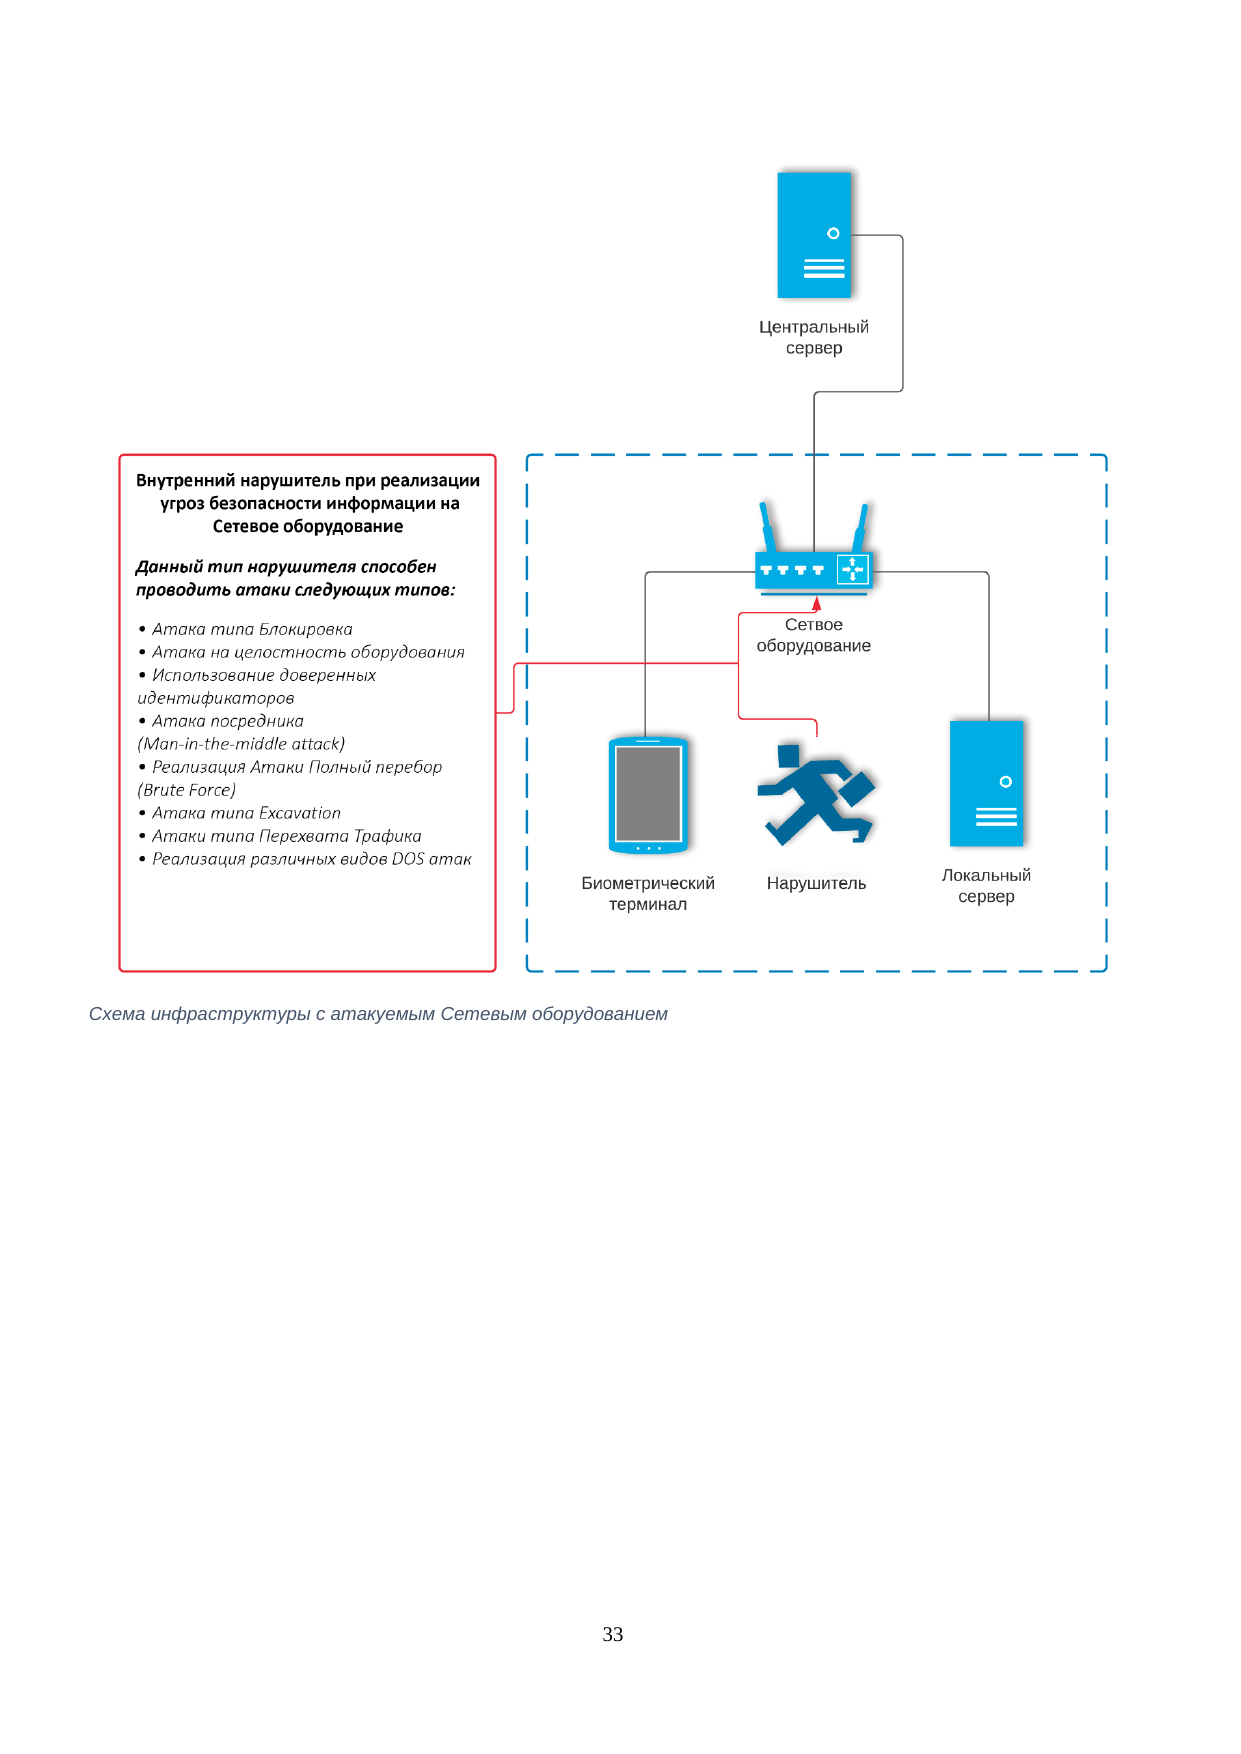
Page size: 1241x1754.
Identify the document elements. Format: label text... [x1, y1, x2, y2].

text Схема инфраструктуры с атакуемым Сетевым оборудованием [89, 1003, 1137, 1024]
picture [88, 142, 1138, 1003]
